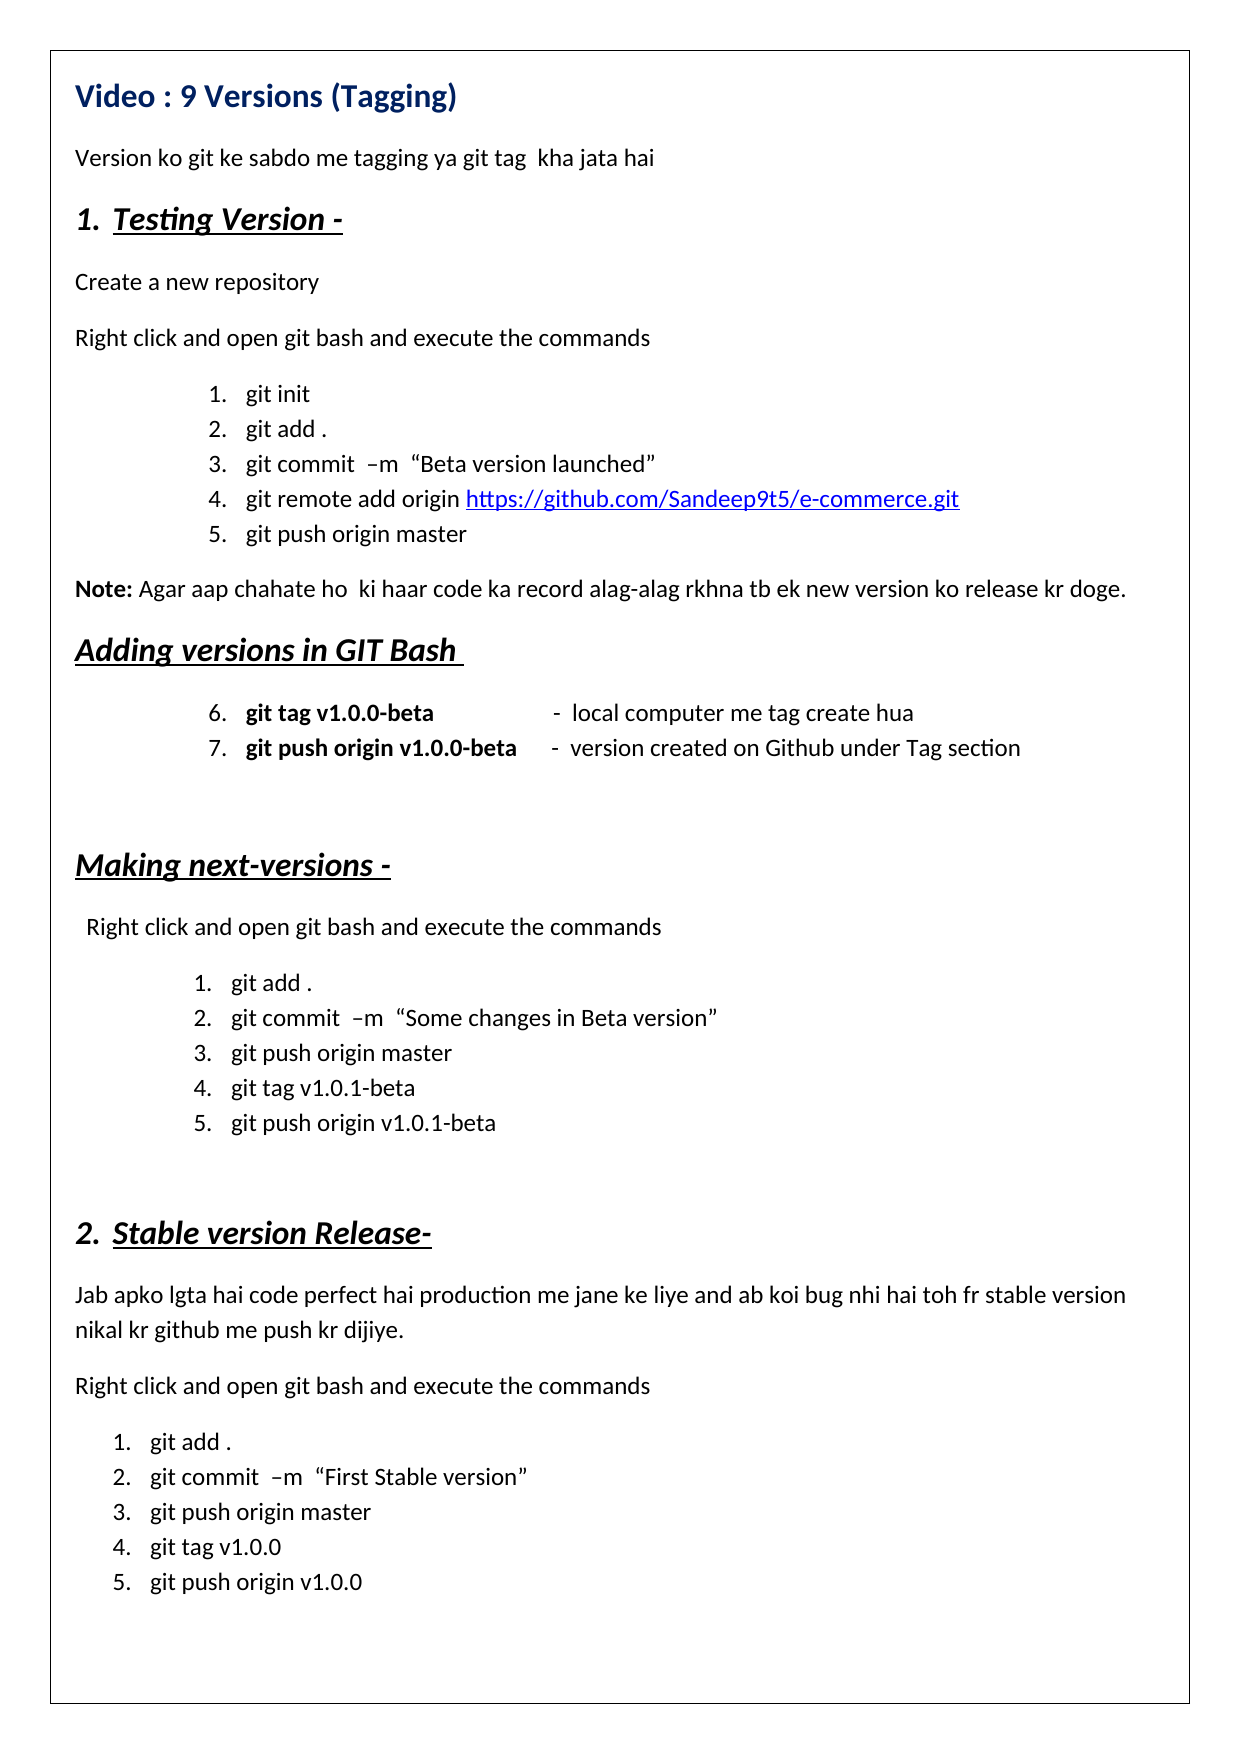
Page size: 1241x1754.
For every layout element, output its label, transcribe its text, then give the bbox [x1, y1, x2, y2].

text Right click and open git bash and execute the commands [75, 322, 1165, 352]
list git push origin v1.0.0-beta - version created on Github under Tag section [208, 732, 1165, 762]
text Note: Agar aap chahate ho ki haar code ka record alag-alag rkhna tb ek new version ko release kr doge. [75, 573, 1165, 604]
list git tag v1.0.0-beta - local computer me tag create hua [208, 697, 1165, 727]
text Jab apko lgta hai code perfect hai production me jane ke liye and ab koi bug nhi hai toh fr stable version nikal kr github me push kr dijiye. [75, 1280, 1165, 1345]
list git commit –m “Some changes in Beta version” [193, 1002, 1165, 1033]
list git push origin master [208, 518, 1165, 548]
list git commit –m “Beta version launched” [208, 448, 1165, 478]
list git push origin master [112, 1496, 1165, 1527]
list git commit –m “First Stable version” [112, 1461, 1165, 1492]
text Create a new repository [75, 266, 1165, 297]
list git add . [112, 1426, 1165, 1457]
text Right click and open git bash and execute the commands [75, 911, 1165, 942]
text Adding versions in GIT Bash [75, 629, 1165, 670]
list git push origin v1.0.1-beta [193, 1107, 1165, 1138]
list Stable version Release- [75, 1212, 1165, 1253]
list Testing Version - [75, 198, 1165, 239]
list git remote add origin https://github.com/Sandeep9t5/e-commerce.git [208, 483, 1165, 513]
list git init [208, 378, 1165, 408]
list git add . [208, 413, 1165, 443]
list git tag v1.0.0 [112, 1531, 1165, 1562]
list git push origin v1.0.0 [112, 1566, 1165, 1597]
list git push origin master [193, 1037, 1165, 1068]
text Version ko git ke sabdo me tagging ya git tag kha jata hai [75, 143, 1165, 173]
list git tag v1.0.1-beta [193, 1072, 1165, 1103]
list git add . [193, 967, 1165, 998]
text Right click and open git bash and execute the commands [75, 1371, 1165, 1401]
text Making next-versions - [75, 844, 1165, 884]
text Video : 9 Versions (Tagging) [75, 75, 1165, 116]
